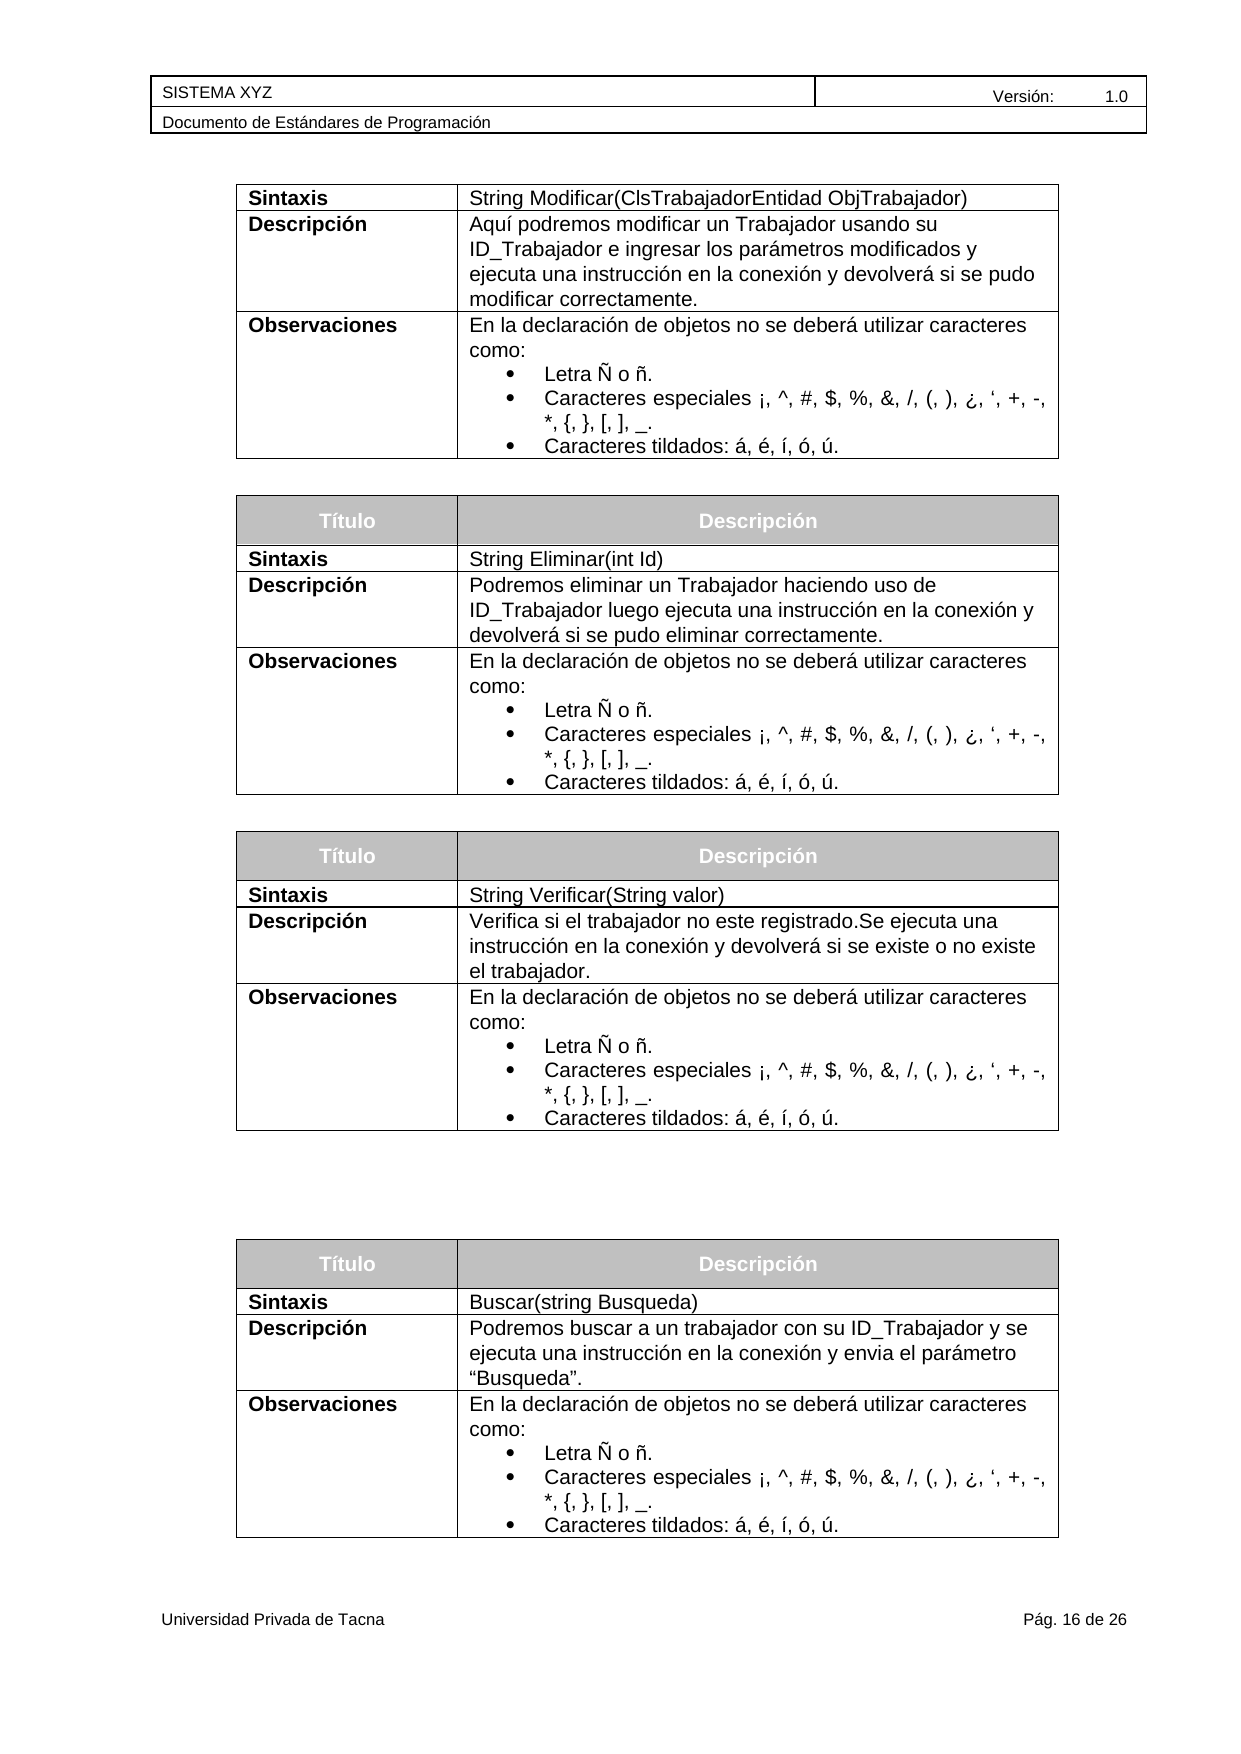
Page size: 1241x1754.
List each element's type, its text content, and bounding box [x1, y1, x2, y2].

table_cell Buscar(string Busqueda) [458, 1289, 1058, 1314]
table_cell Sintaxis [237, 546, 457, 571]
table_header Título [237, 1240, 457, 1288]
table_cell Observaciones [237, 984, 457, 1129]
table_header Descripción [458, 832, 1058, 880]
table_cell Podremos eliminar un Trabajador haciendo uso de ID_Trabajador luego ejecuta una instrucción en la conexión y devolverá si se pudo eliminar correctamente. [458, 572, 1058, 647]
table_cell Descripción [237, 908, 457, 982]
table_cell Verifica si el trabajador no este registrado.Se ejecuta una instrucción en la conexión y devolverá si se existe o no existe el trabajador. [458, 908, 1058, 982]
table_cell Descripción [237, 1315, 457, 1390]
table_cell String Eliminar(int Id) [458, 546, 1058, 571]
table_header Descripción [458, 496, 1058, 544]
table_cell Observaciones [237, 1391, 457, 1537]
table_cell Observaciones [237, 648, 457, 794]
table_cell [458, 1391, 1058, 1537]
table_cell Podremos buscar a un trabajador con su ID_Trabajador y se ejecuta una instrucción en la conexión y envia el parámetro “Busqueda”. [458, 1315, 1058, 1390]
table_header Descripción [458, 1240, 1058, 1288]
table_header Título [237, 832, 457, 880]
table_cell Descripción [237, 211, 457, 311]
table_cell Sintaxis [237, 1289, 457, 1314]
table_cell Sintaxis [237, 881, 457, 906]
table_cell Observaciones [237, 312, 457, 458]
table_header Título [237, 496, 457, 544]
table_cell Descripción [237, 572, 457, 647]
table_cell String Modificar(ClsTrabajadorEntidad ObjTrabajador) [458, 185, 1058, 210]
table_cell String Verificar(String valor) [458, 881, 1058, 906]
table_cell Sintaxis [237, 185, 457, 210]
table_cell Aquí podremos modificar un Trabajador usando su ID_Trabajador e ingresar los parámetros modificados y ejecuta una instrucción en la conexión y devolverá si se pudo modificar correctamente. [458, 211, 1058, 311]
